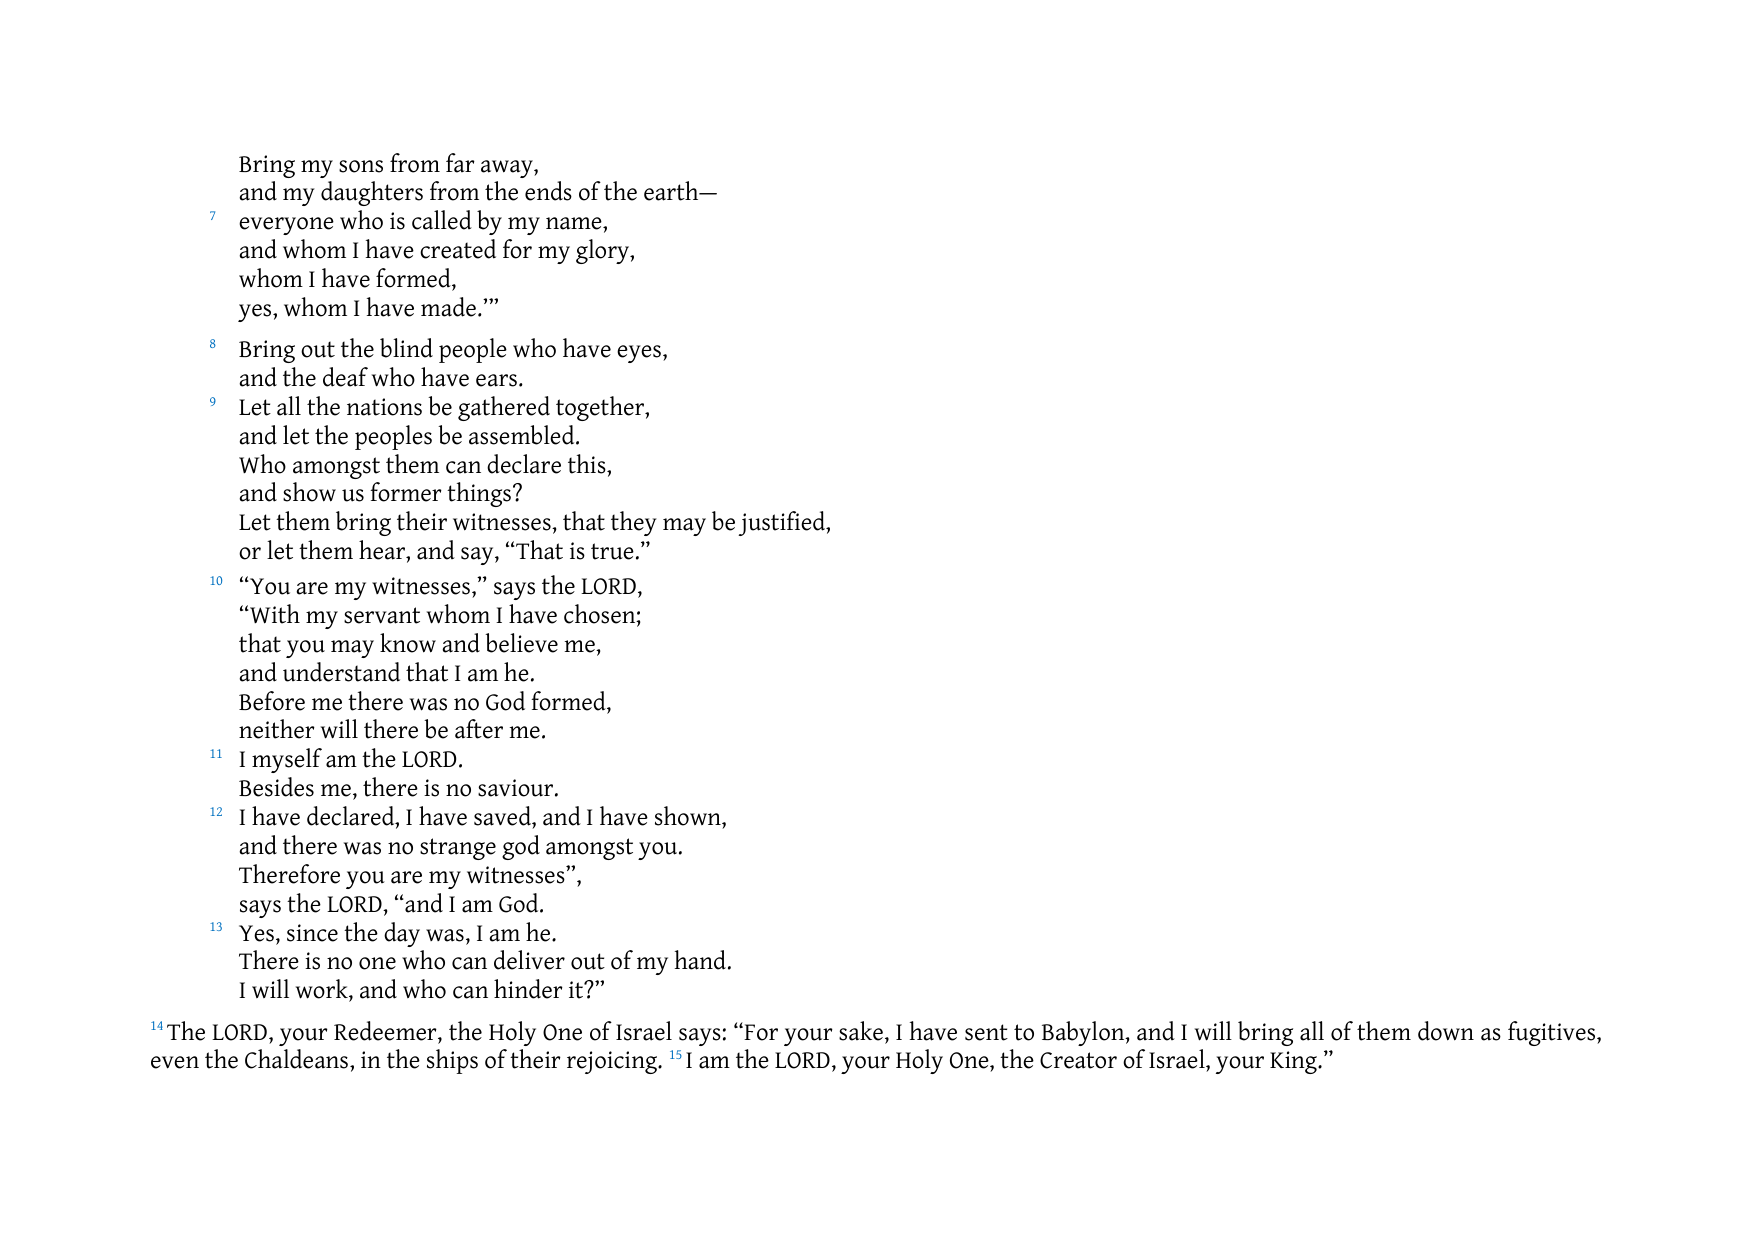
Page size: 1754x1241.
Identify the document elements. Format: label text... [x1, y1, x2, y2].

text 8 Bring out the blind people who have eyes, and the deaf who have ears. [209, 336, 1545, 393]
text 10 “You are my witnesses,” says the LORD, “With my servant whom I have chosen; that you may know and believe me, and understand that I am he. Before me there was no God formed, neither will there be after me. [209, 573, 1545, 746]
text 13 Yes, since the day was, I am he. There is no one who can deliver out of my hand. I will work, and who can hinder it?” [209, 919, 1545, 1006]
text 9 Let all the nations be gathered together, and let the peoples be assembled. Who amongst them can declare this, and show us former things? Let them bring their witnesses, that they may be justified, or let them hear, and say, “That is true.” [209, 393, 1545, 566]
text 11 I myself am the LORD. Besides me, there is no saviour. [209, 746, 1545, 803]
text 7 everyone who is called by my name, and whom I have created for my glory, whom I have formed, yes, whom I have made.’” [209, 208, 1545, 323]
text 14 The LORD, your Redeemer, the Holy One of Israel says: “For your sake, I have sent to Babylon, and I will bring all of them down as fugitives, even the Chaldeans, in the ships of their rejoicing. 15 I am the LORD, your Holy One, the Creator of Israel, your King.” [150, 1018, 1604, 1076]
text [209, 150, 1545, 208]
text 12 I have declared, I have saved, and I have shown, and there was no strange god amongst you. Therefore you are my witnesses”, says the LORD, “and I am God. [209, 803, 1545, 919]
